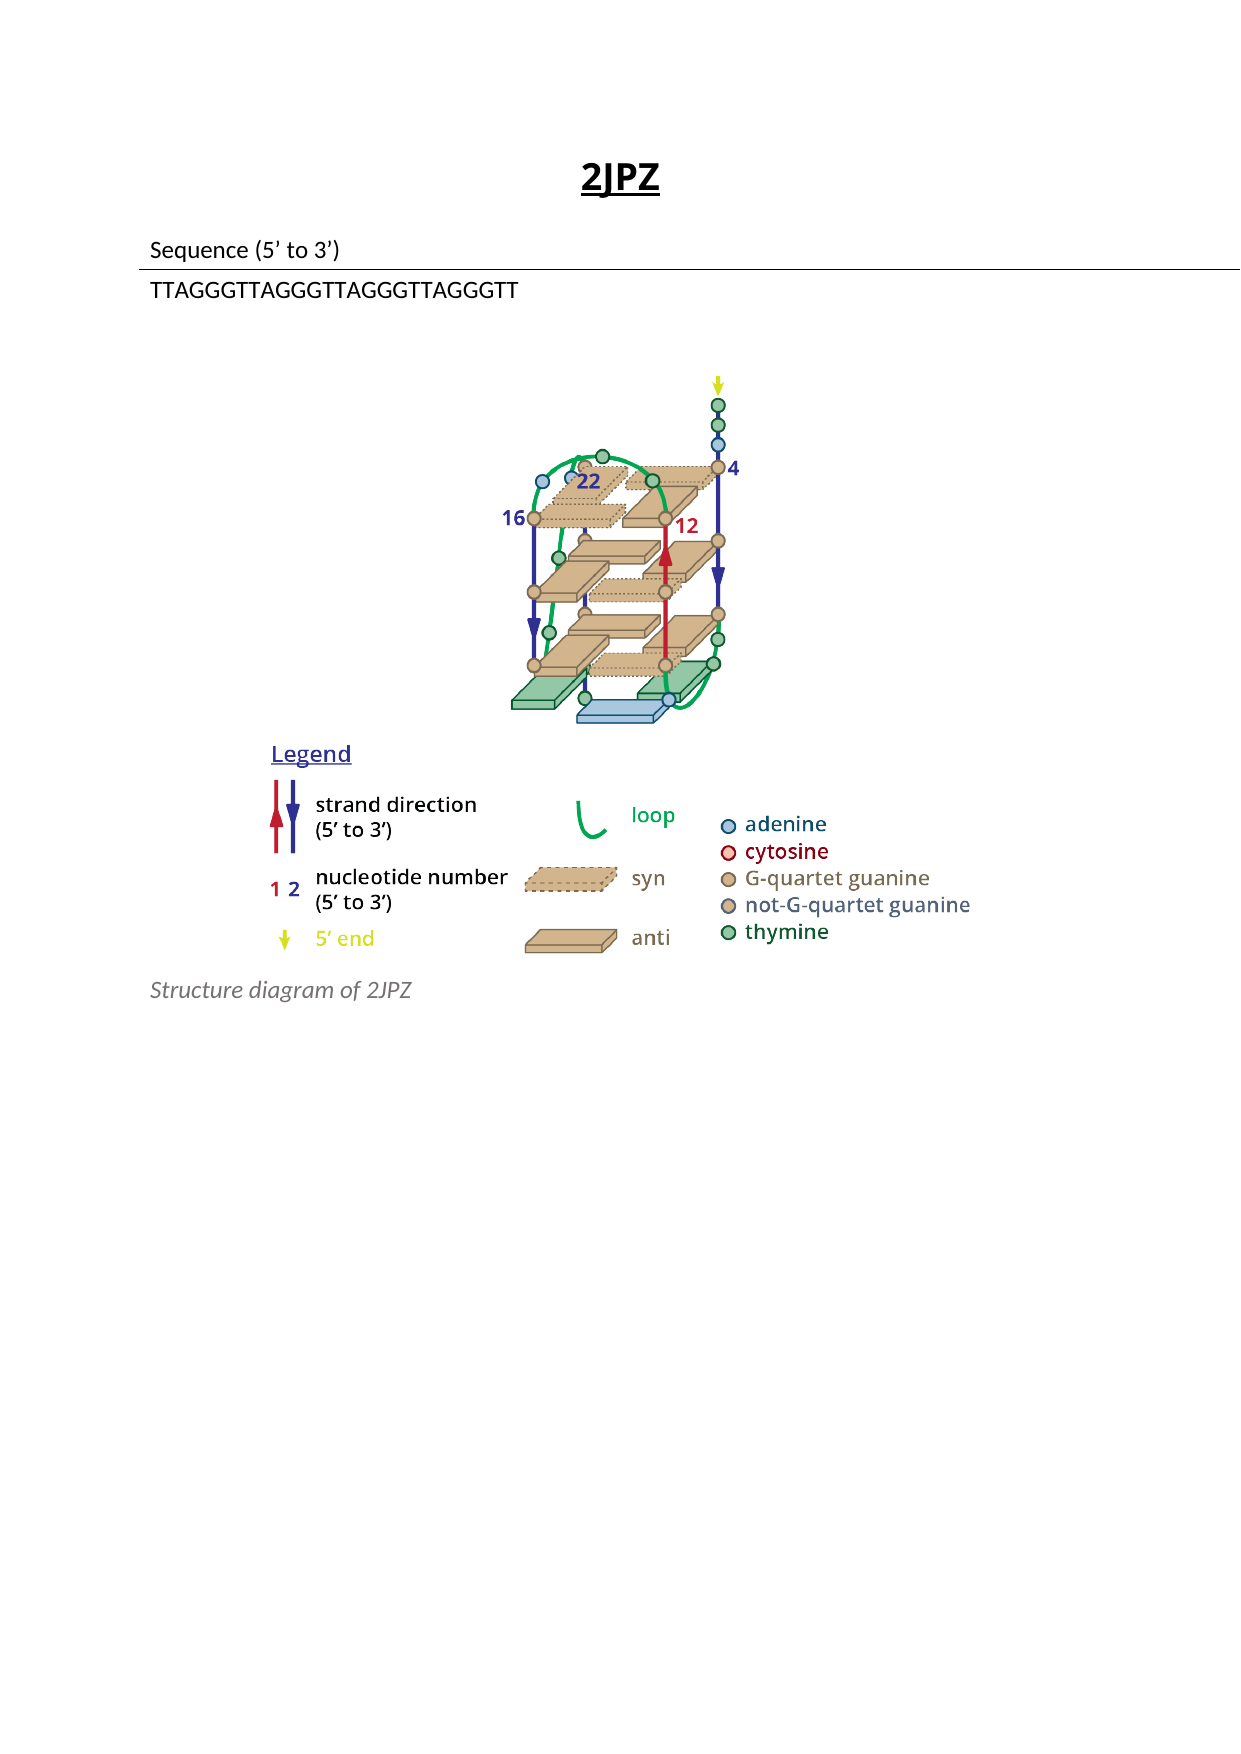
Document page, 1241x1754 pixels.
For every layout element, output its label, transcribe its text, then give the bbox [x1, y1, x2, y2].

picture [269, 742, 971, 954]
picture [501, 376, 739, 724]
table_header Sequence (5’ to 3’) [139, 226, 1240, 268]
title 2JPZ [150, 150, 1090, 201]
text Structure diagram of 2JPZ [150, 974, 1090, 1005]
table_cell TTAGGGTTAGGGTTAGGGTTAGGGTT [139, 270, 1240, 308]
